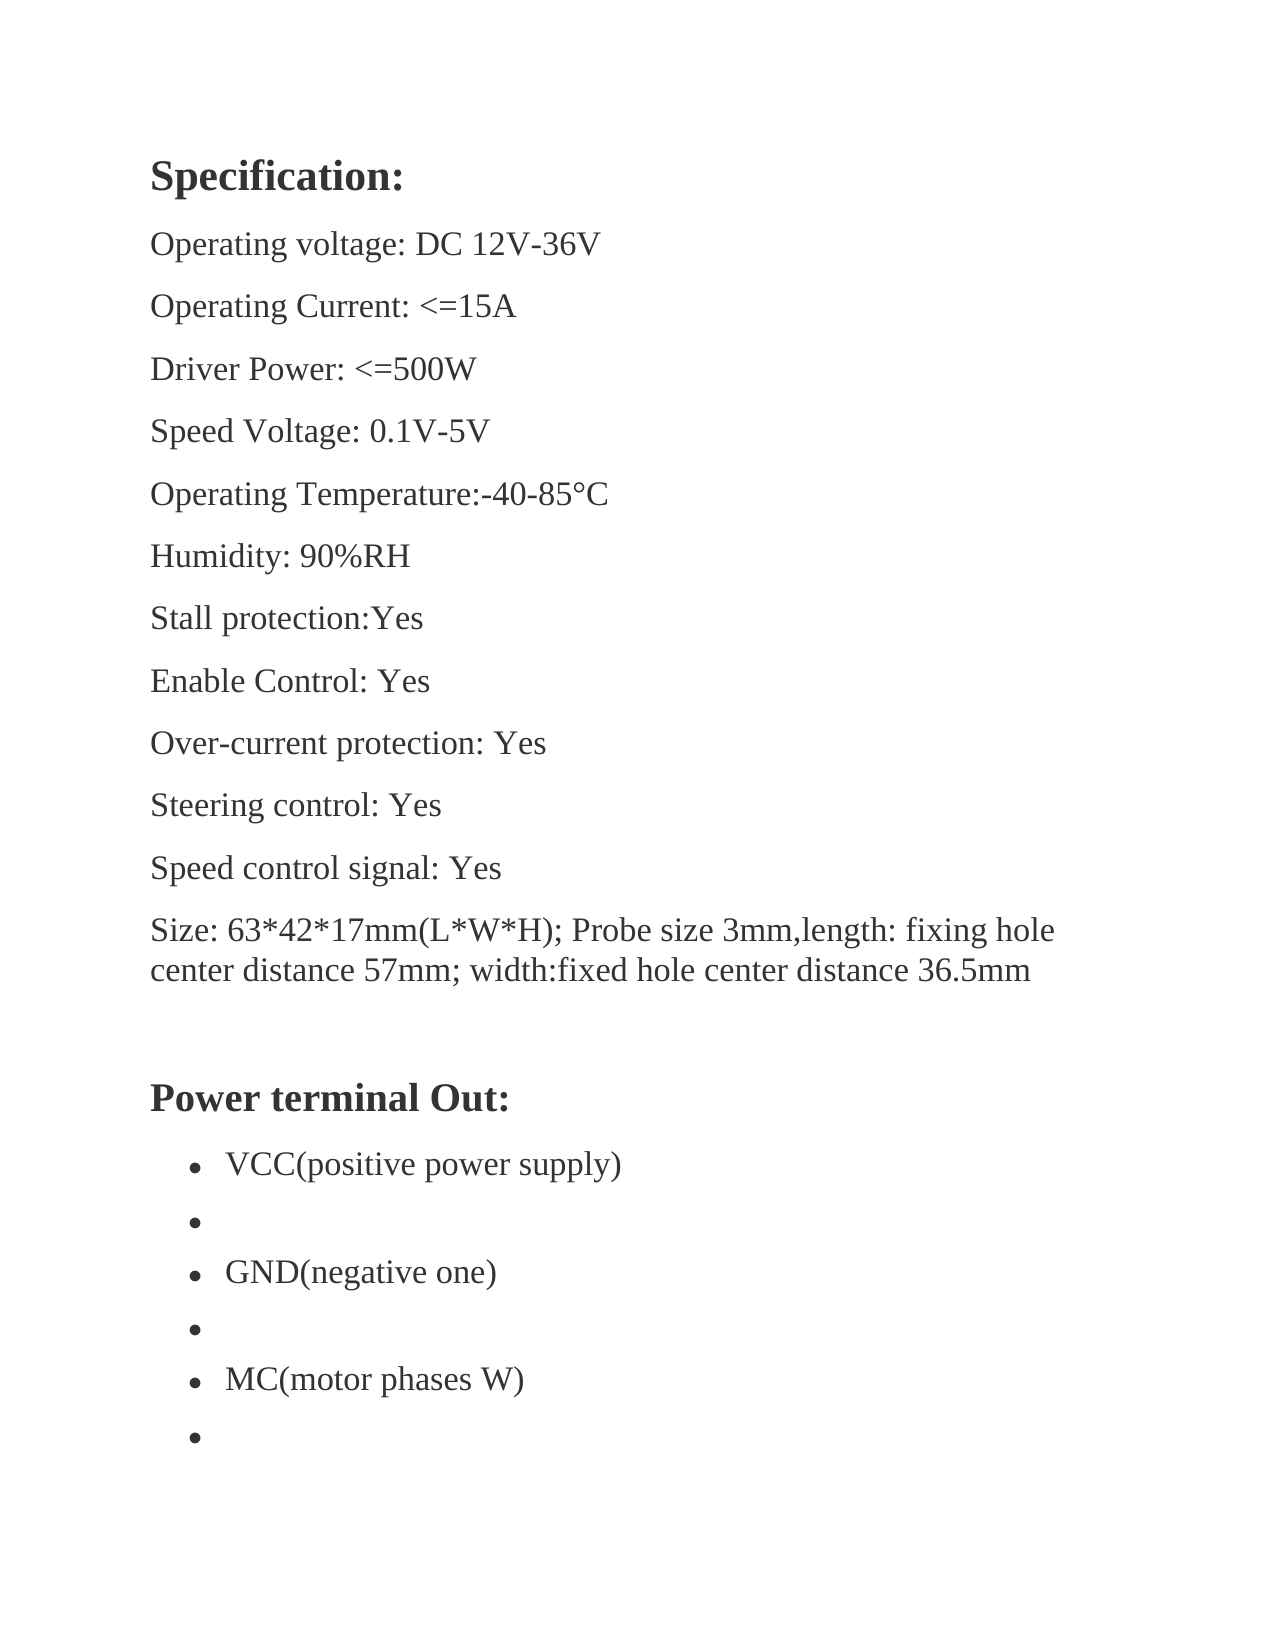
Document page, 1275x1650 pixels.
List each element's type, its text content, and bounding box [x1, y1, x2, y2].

text Operating Current: <=15A [150, 286, 1125, 325]
text Speed Voltage: 0.1V-5V [150, 410, 1125, 450]
list GND(negative one) [187, 1251, 1125, 1291]
text Driver Power: <=500W [150, 348, 1125, 387]
text Power terminal Out: [150, 1074, 1125, 1121]
text Humidity: 90%RH [150, 535, 1125, 575]
text Stall protection:Yes [150, 598, 1125, 637]
list VCC(positive power supply) [187, 1143, 1125, 1183]
text Operating voltage: DC 12V-36V [150, 223, 1125, 263]
text Enable Control: Yes [150, 660, 1125, 699]
text Size: 63*42*17mm(L*W*H); Probe size 3mm,length: fixing hole center distance 57mm; width:fixed hole center distance 36.5mm [150, 909, 1125, 988]
list MC(motor phases W) [187, 1359, 1125, 1398]
text Operating Temperature:-40-85°C [150, 473, 1125, 512]
text Speed control signal: Yes [150, 847, 1125, 887]
text Steering control: Yes [150, 785, 1125, 824]
text Over-current protection: Yes [150, 722, 1125, 762]
text Specification: [150, 150, 1125, 200]
